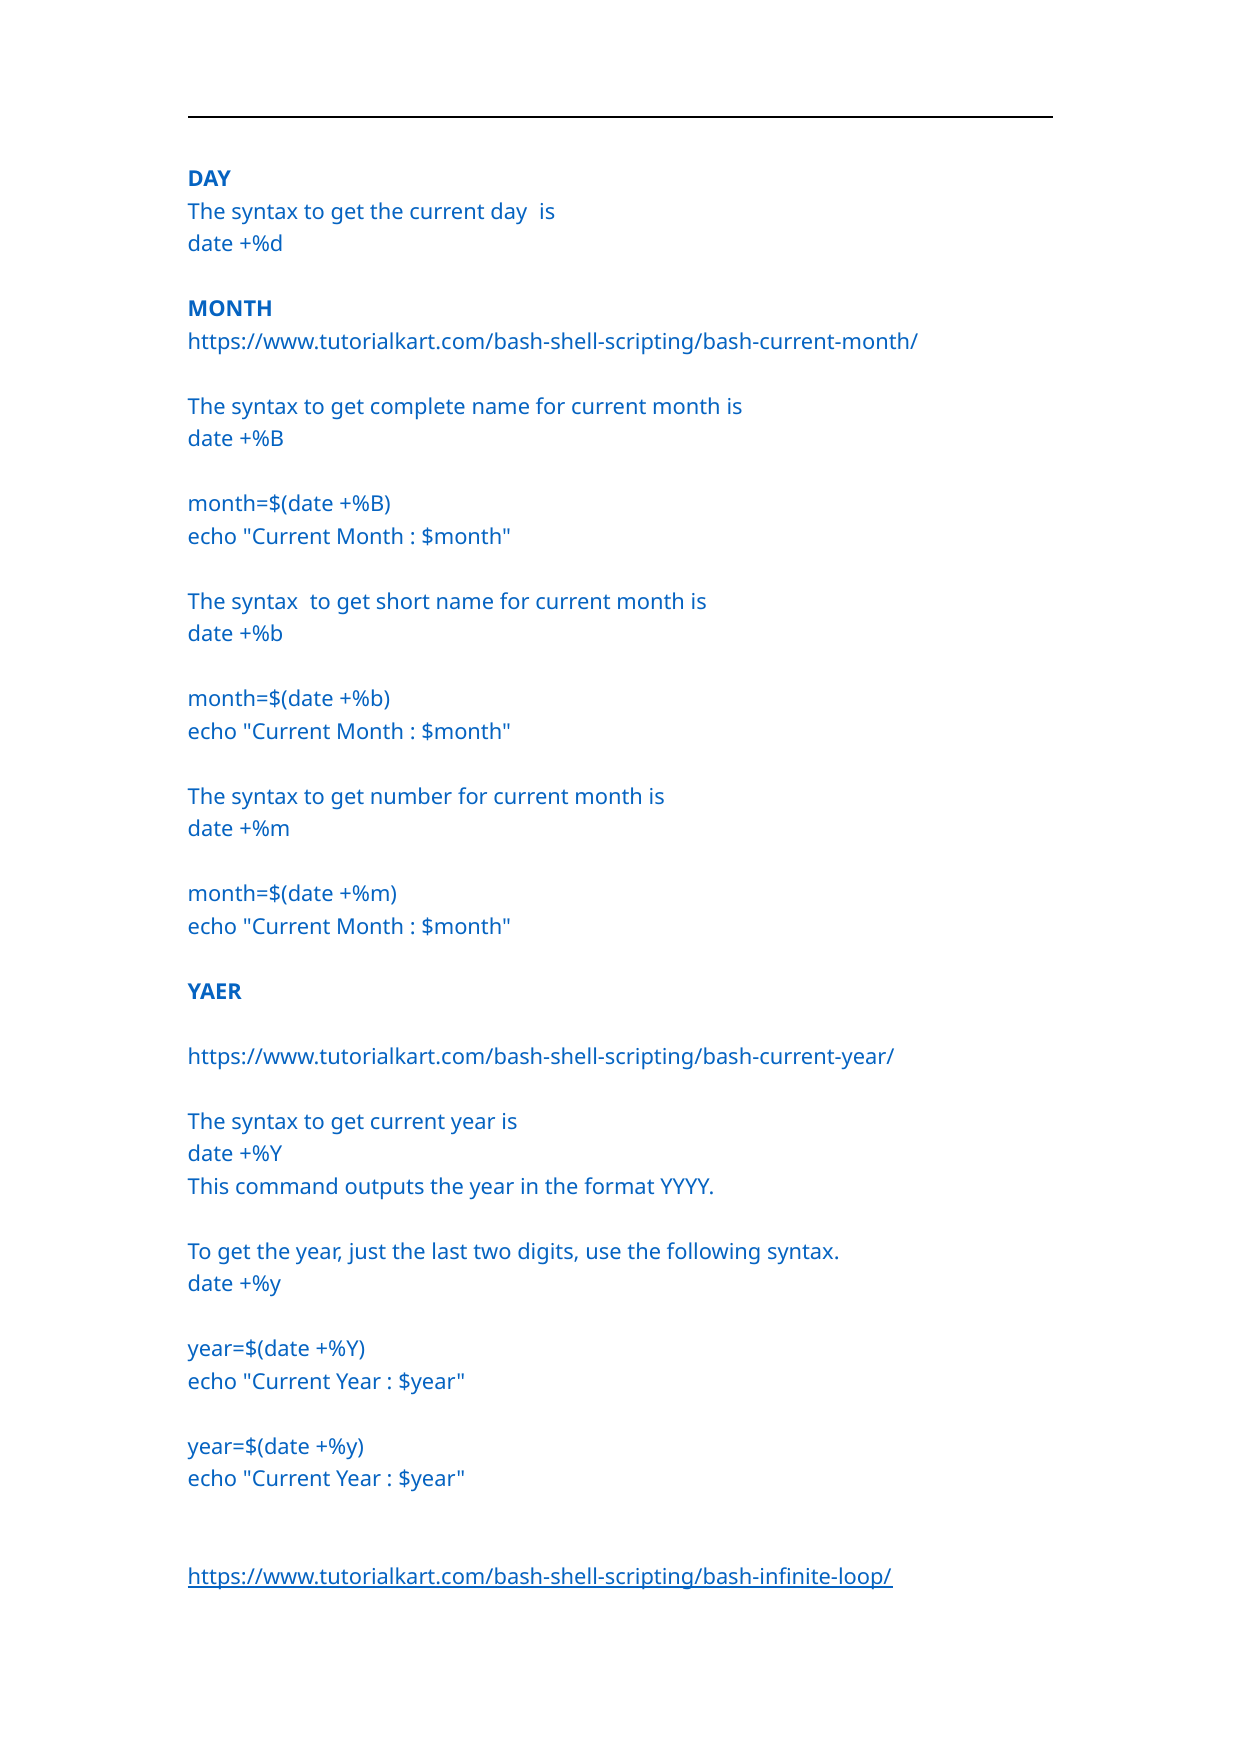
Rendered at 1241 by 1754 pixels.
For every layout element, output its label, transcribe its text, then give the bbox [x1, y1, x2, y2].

text date +%y [187, 1267, 1053, 1299]
text year=$(date +%Y) [187, 1332, 1053, 1364]
text month=$(date +%m) [187, 877, 1053, 909]
text https://www.tutorialkart.com/bash-shell-scripting/bash-current-year/ [187, 1039, 1053, 1072]
text YAER [187, 974, 1053, 1007]
text date +%Y [187, 1137, 1053, 1169]
text This command outputs the year in the format YYYY. [187, 1169, 1053, 1202]
text date +%m [187, 812, 1053, 844]
text date +%B [187, 422, 1053, 454]
text echo "Current Month : $month" [187, 909, 1053, 942]
text date +%d [187, 227, 1053, 259]
text echo "Current Year : $year" [187, 1462, 1053, 1494]
text month=$(date +%b) [187, 682, 1053, 714]
text The syntax to get complete name for current month is [187, 389, 1053, 422]
text https://www.tutorialkart.com/bash-shell-scripting/bash-infinite-loop/ [187, 1559, 1053, 1592]
text The syntax to get number for current month is [187, 779, 1053, 812]
text https://www.tutorialkart.com/bash-shell-scripting/bash-current-month/ [187, 324, 1053, 357]
text month=$(date +%B) [187, 487, 1053, 519]
text MONTH [187, 292, 1053, 324]
text echo "Current Month : $month" [187, 714, 1053, 747]
text DAY [187, 162, 1053, 194]
text The syntax to get short name for current month is [187, 584, 1053, 617]
text The syntax to get current year is [187, 1104, 1053, 1137]
text The syntax to get the current day is [187, 194, 1053, 227]
text year=$(date +%y) [187, 1429, 1053, 1462]
text echo "Current Year : $year" [187, 1364, 1053, 1397]
text echo "Current Month : $month" [187, 519, 1053, 552]
text date +%b [187, 617, 1053, 649]
text To get the year, just the last two digits, use the following syntax. [187, 1234, 1053, 1267]
